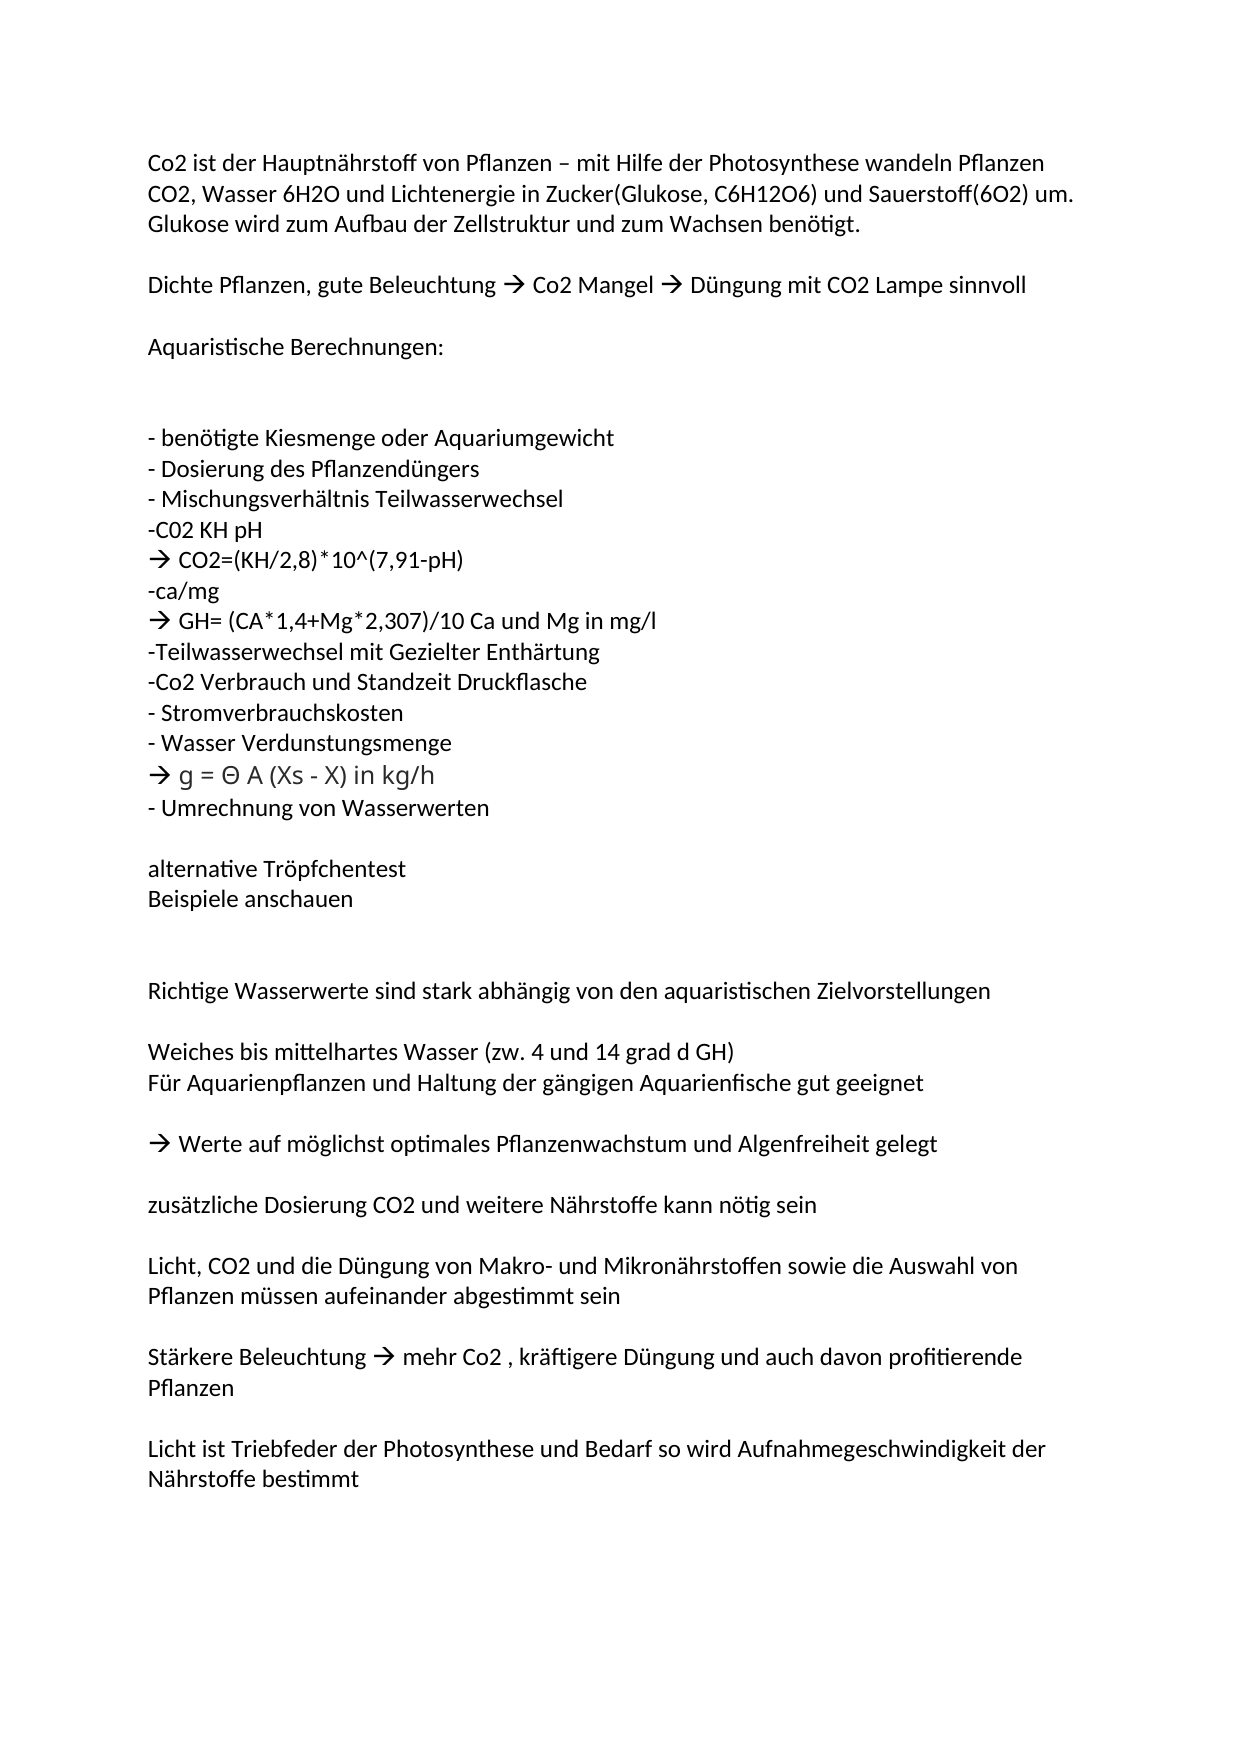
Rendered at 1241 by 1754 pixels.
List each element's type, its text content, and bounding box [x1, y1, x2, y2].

text Licht, CO2 und die Düngung von Makro- und Mikronährstoffen sowie die Auswahl von Pflanzen müssen aufeinander abgestimmt sein [148, 1250, 1093, 1311]
text -C02 KH pH [148, 514, 1093, 544]
text alternative Tröpfchentest [148, 853, 1093, 884]
text Werte auf möglichst optimales Pflanzenwachstum und Algenfreiheit gelegt [148, 1128, 1093, 1158]
text Weiches bis mittelhartes Wasser (zw. 4 und 14 grad d GH) [148, 1036, 1093, 1067]
text Dichte Pflanzen, gute Beleuchtung Co2 Mangel Düngung mit CO2 Lampe sinnvoll [148, 270, 1093, 300]
text -Co2 Verbrauch und Standzeit Druckflasche [148, 666, 1093, 697]
text - Mischungsverhältnis Teilwasserwechsel [148, 483, 1093, 514]
text Licht ist Triebfeder der Photosynthese und Bedarf so wird Aufnahmegeschwindigkeit der Nährstoffe bestimmt [148, 1433, 1093, 1494]
text Stärkere Beleuchtung mehr Co2 , kräftigere Düngung und auch davon profitierende Pflanzen [148, 1341, 1093, 1402]
text g = Θ A (Xs - X) in kg/h [148, 758, 1093, 792]
text Aquaristische Berechnungen: [148, 331, 1093, 361]
text GH= (CA*1,4+Mg*2,307)/10 Ca und Mg in mg/l [148, 605, 1093, 636]
text Für Aquarienpflanzen und Haltung der gängigen Aquarienfische gut geeignet [148, 1067, 1093, 1097]
text zusätzliche Dosierung CO2 und weitere Nährstoffe kann nötig sein [148, 1189, 1093, 1219]
text Co2 ist der Hauptnährstoff von Pflanzen – mit Hilfe der Photosynthese wandeln Pflanzen CO2, Wasser 6H2O und Lichtenergie in Zucker(Glukose, C6H12O6) und Sauerstoff(6O2) um. Glukose wird zum Aufbau der Zellstruktur und zum Wachsen benötigt. [148, 148, 1093, 239]
text - benötigte Kiesmenge oder Aquariumgewicht [148, 422, 1093, 453]
text - Stromverbrauchskosten [148, 697, 1093, 727]
text - Dosierung des Pflanzendüngers [148, 453, 1093, 483]
text CO2=(KH/2,8)*10^(7,91-pH) [148, 544, 1093, 575]
text Richtige Wasserwerte sind stark abhängig von den aquaristischen Zielvorstellungen [148, 975, 1093, 1006]
text -ca/mg [148, 575, 1093, 605]
text - Wasser Verdunstungsmenge [148, 727, 1093, 758]
text - Umrechnung von Wasserwerten [148, 792, 1093, 823]
text Beispiele anschauen [148, 884, 1093, 914]
text -Teilwasserwechsel mit Gezielter Enthärtung [148, 636, 1093, 666]
